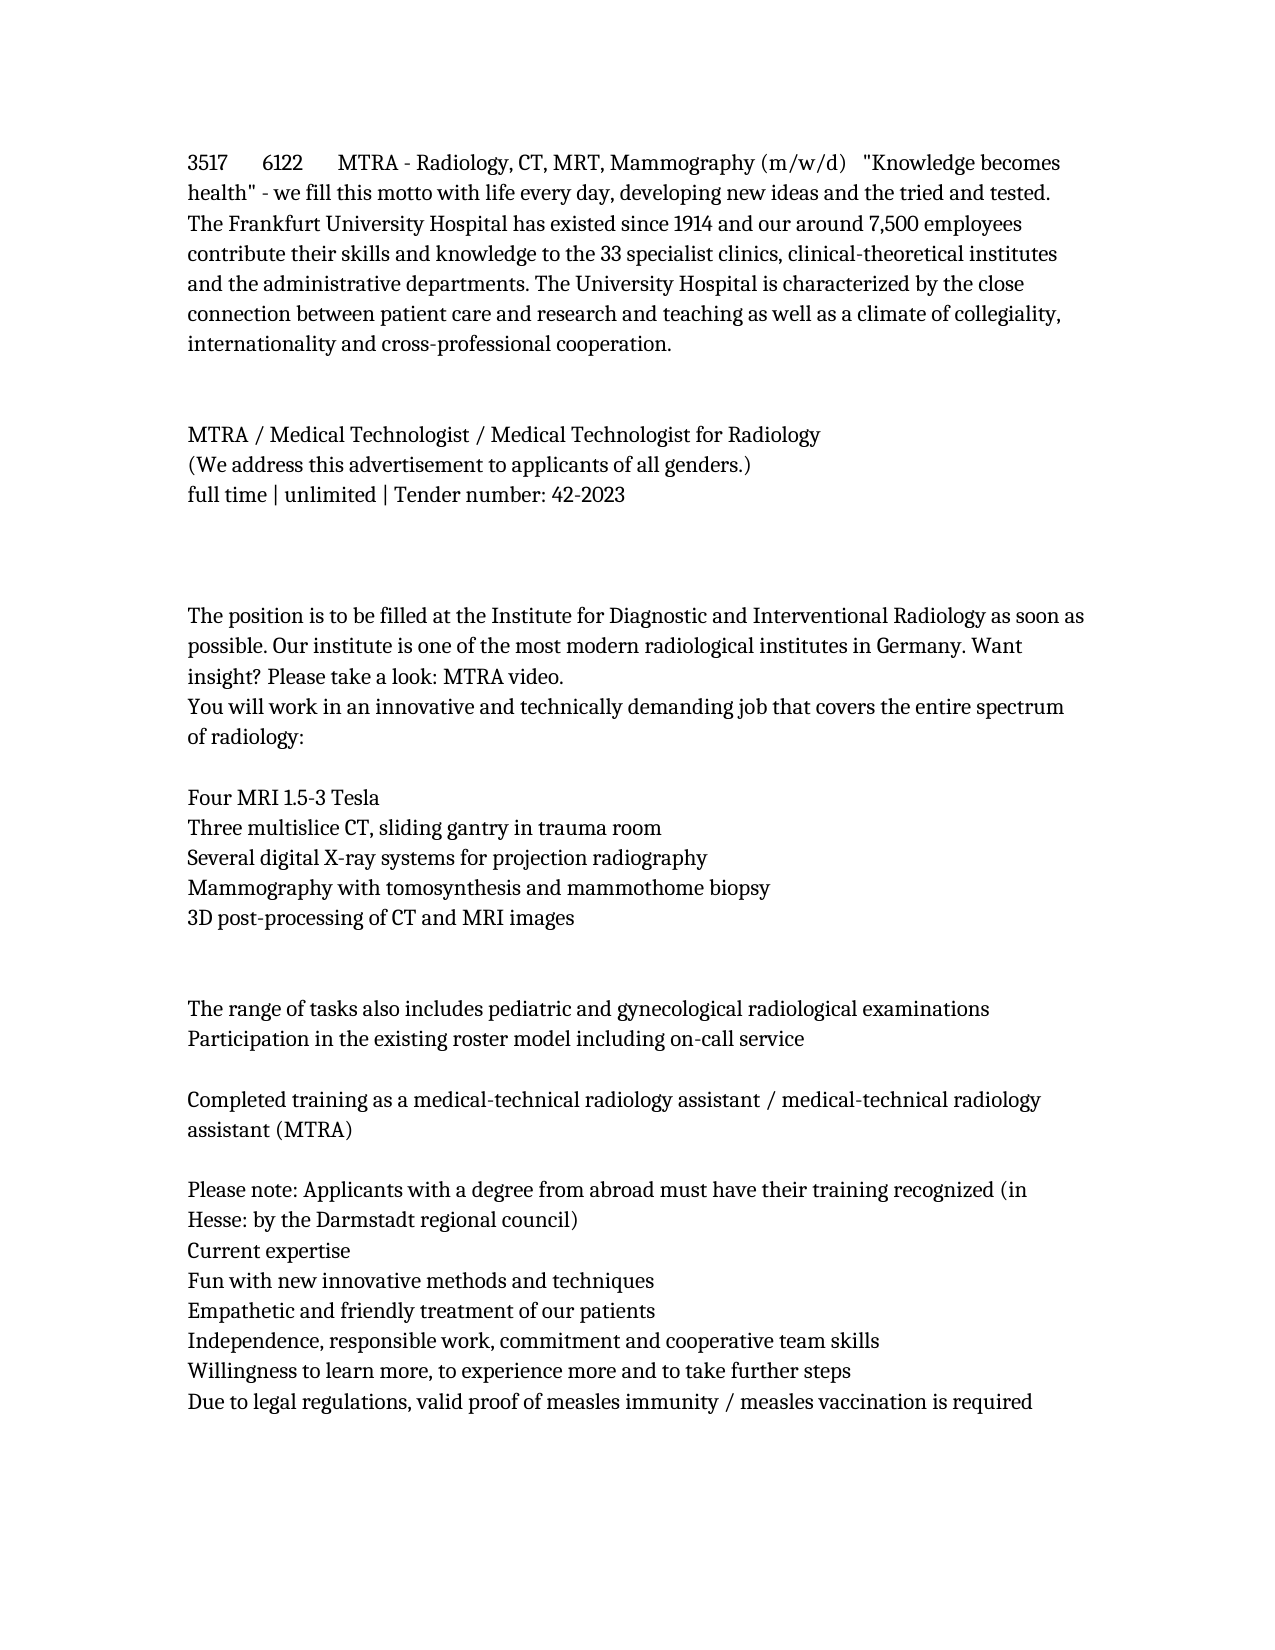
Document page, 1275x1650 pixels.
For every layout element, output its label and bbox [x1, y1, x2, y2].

text [187, 150, 1087, 1475]
